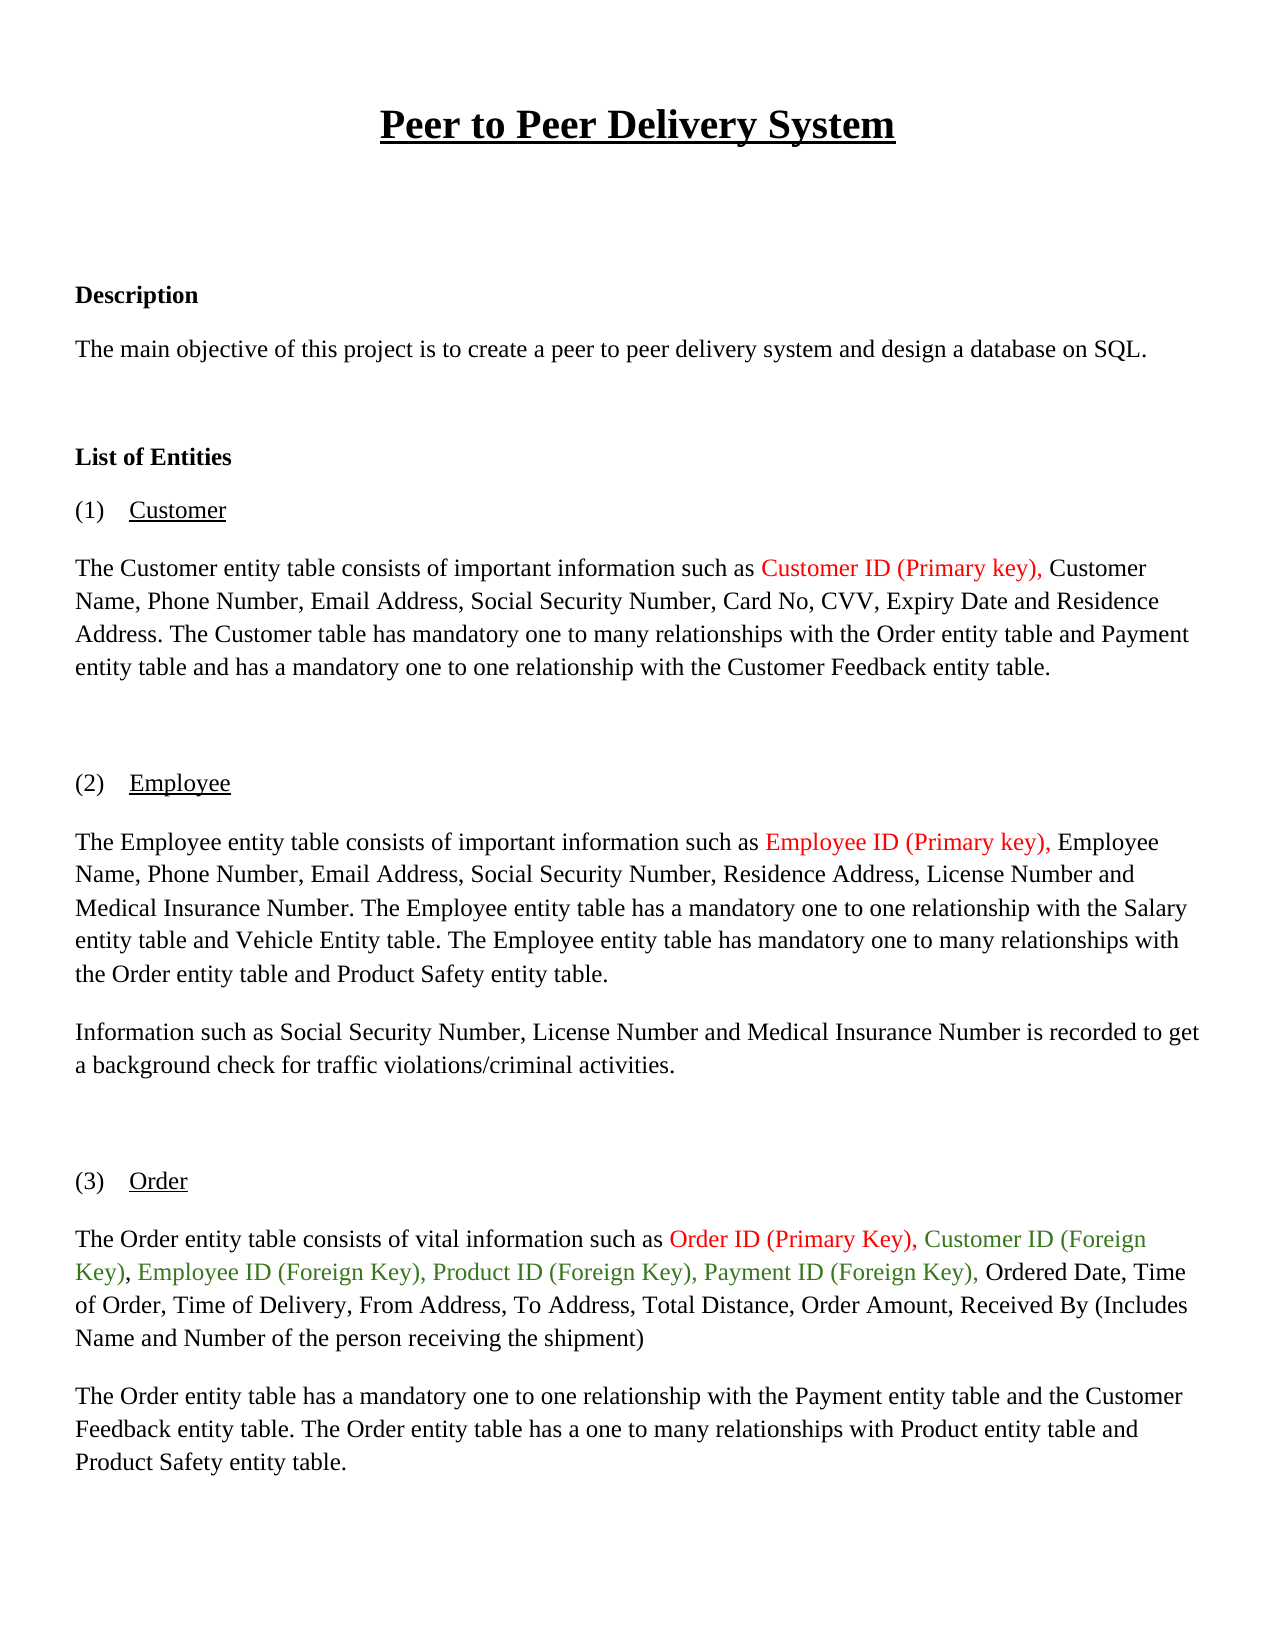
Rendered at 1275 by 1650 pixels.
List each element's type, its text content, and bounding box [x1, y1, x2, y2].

text Description [75, 280, 1200, 309]
text Peer to Peer Delivery System [75, 100, 1200, 148]
text The Order entity table consists of vital information such as Order ID (Primary Key), Customer ID (Foreign Key), Employee ID (Foreign Key), Product ID (Foreign Key), Payment ID (Foreign Key), Ordered Date, Time of Order, Time of Delivery, From Address, To Address, Total Distance, Order Amount, Received By (Includes Name and Number of the person receiving the shipment) [75, 1224, 1200, 1352]
text List of Entities [75, 442, 1200, 470]
text (2) Employee [75, 768, 1200, 797]
text Information such as Social Security Number, License Number and Medical Insurance Number is recorded to get a background check for traffic violations/criminal activities. [75, 1017, 1200, 1078]
text The Order entity table has a mandatory one to one relationship with the Payment entity table and the Customer Feedback entity table. The Order entity table has a one to many relationships with Product entity table and Product Safety entity table. [75, 1381, 1200, 1476]
text The main objective of this project is to create a peer to peer delivery system and design a database on SQL. [75, 334, 1200, 363]
text The Employee entity table consists of important information such as Employee ID (Primary key), Employee Name, Phone Number, Email Address, Social Security Number, Residence Address, License Number and Medical Insurance Number. The Employee entity table has a mandatory one to one relationship with the Salary entity table and Vehicle Entity table. The Employee entity table has mandatory one to many relationships with the Order entity table and Product Safety entity table. [75, 827, 1200, 987]
text The Customer entity table consists of important information such as Customer ID (Primary key), Customer Name, Phone Number, Email Address, Social Security Number, Card No, CVV, Expiry Date and Residence Address. The Customer table has mandatory one to many relationships with the Order entity table and Payment entity table and has a mandatory one to one relationship with the Customer Feedback entity table. [75, 553, 1200, 681]
text (3) Order [75, 1166, 1200, 1194]
text (1) Customer [75, 495, 1200, 524]
